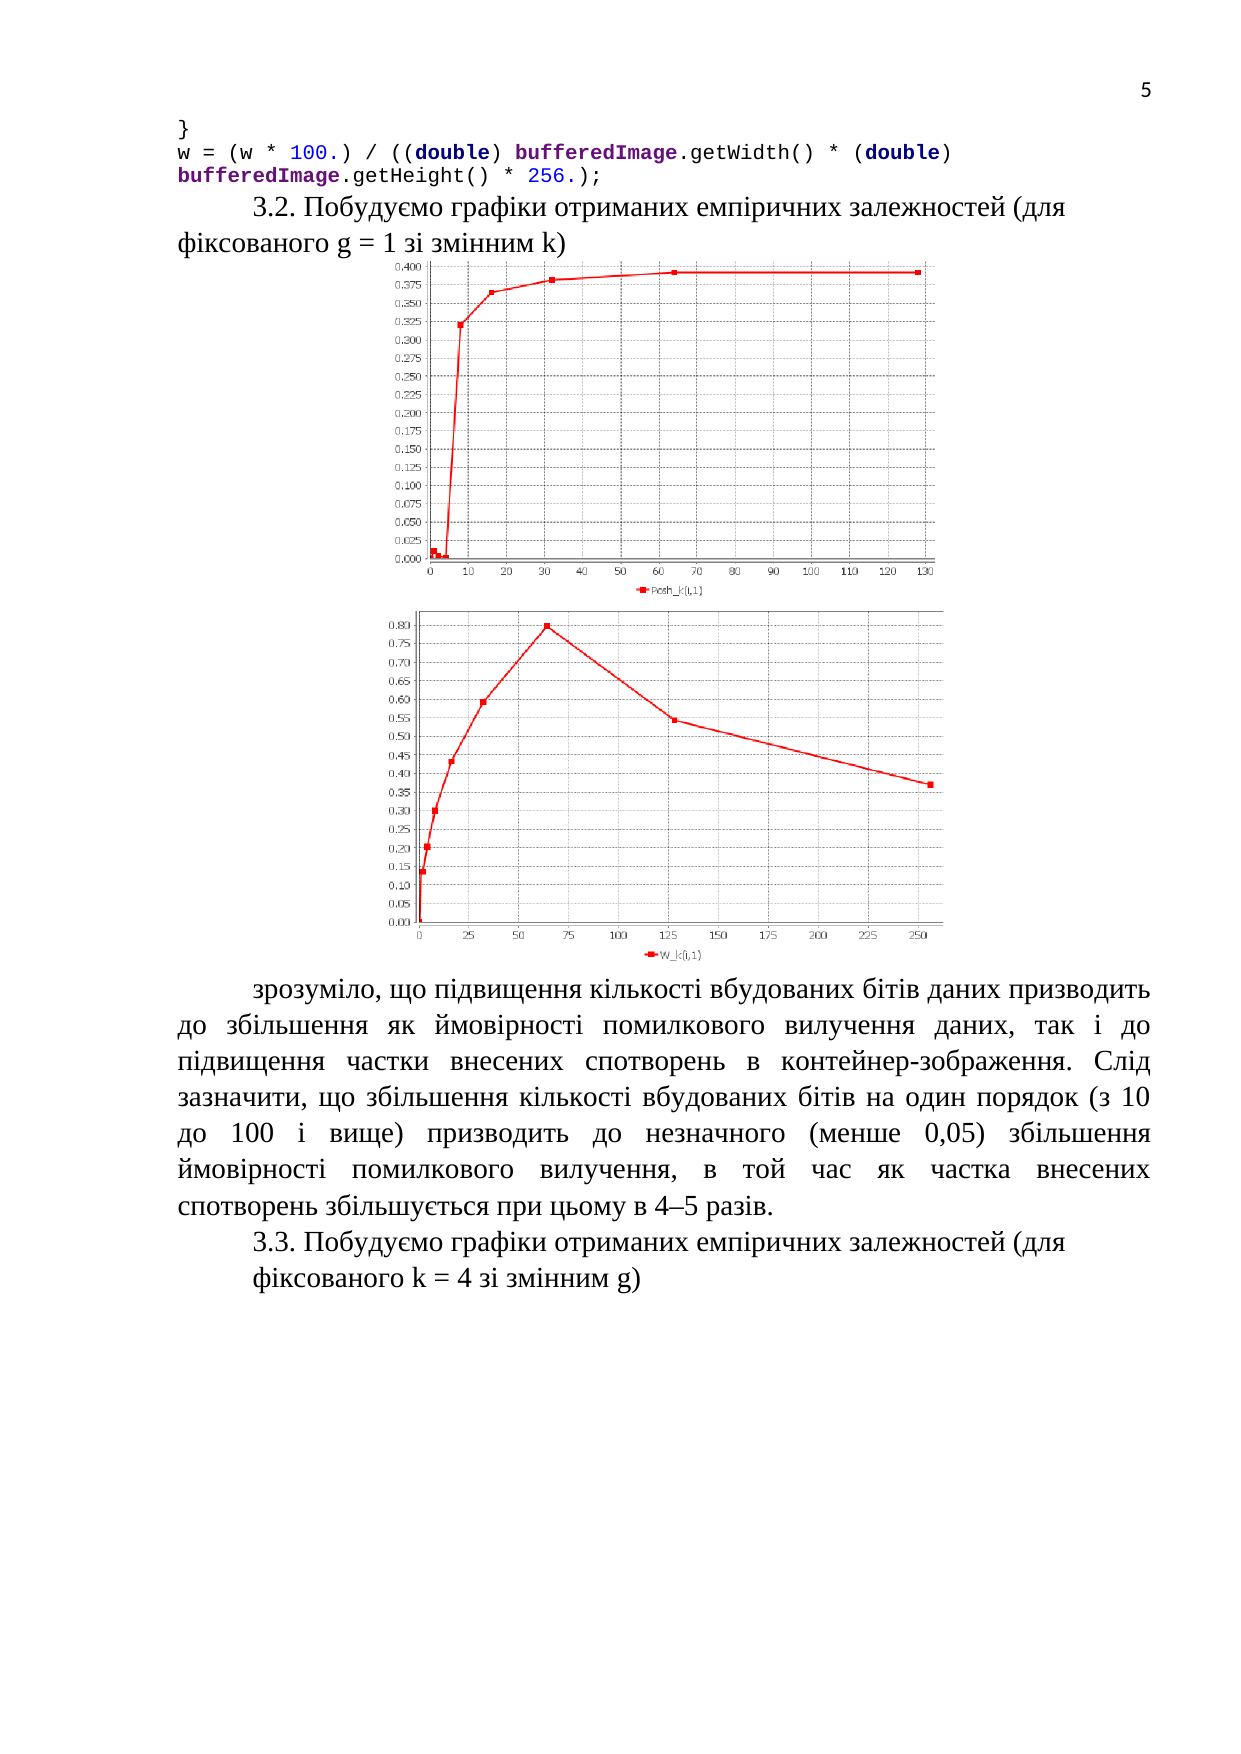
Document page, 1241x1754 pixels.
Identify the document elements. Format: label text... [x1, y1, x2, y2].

text фіксованого g = 1 зі змінним k) [177, 225, 1152, 259]
text 3.3. Побудуємо графіки отриманих емпіричних залежностей (для [177, 1224, 1152, 1257]
text зрозуміло, що підвищення кількості вбудованих бітів даних призводить до збільшення як ймовірності помилкового вилучення даних, так і до підвищення частки внесених спотворень в контейнер-зображення. Слід зазначити, що збільшення кількості вбудованих бітів на один порядок (з 10 до 100 і вище) призводить до незначного (менше 0,05) збільшення ймовірності помилкового вилучення, в той час як частка внесених спотворень збільшується при цьому в 4–5 разів. [177, 971, 1152, 1221]
text фіксованого k = 4 зі змінним g) [177, 1260, 1152, 1293]
picture [393, 261, 936, 601]
picture [385, 602, 944, 969]
text 3.2. Побудуємо графіки отриманих емпіричних залежностей (для [177, 189, 1152, 223]
